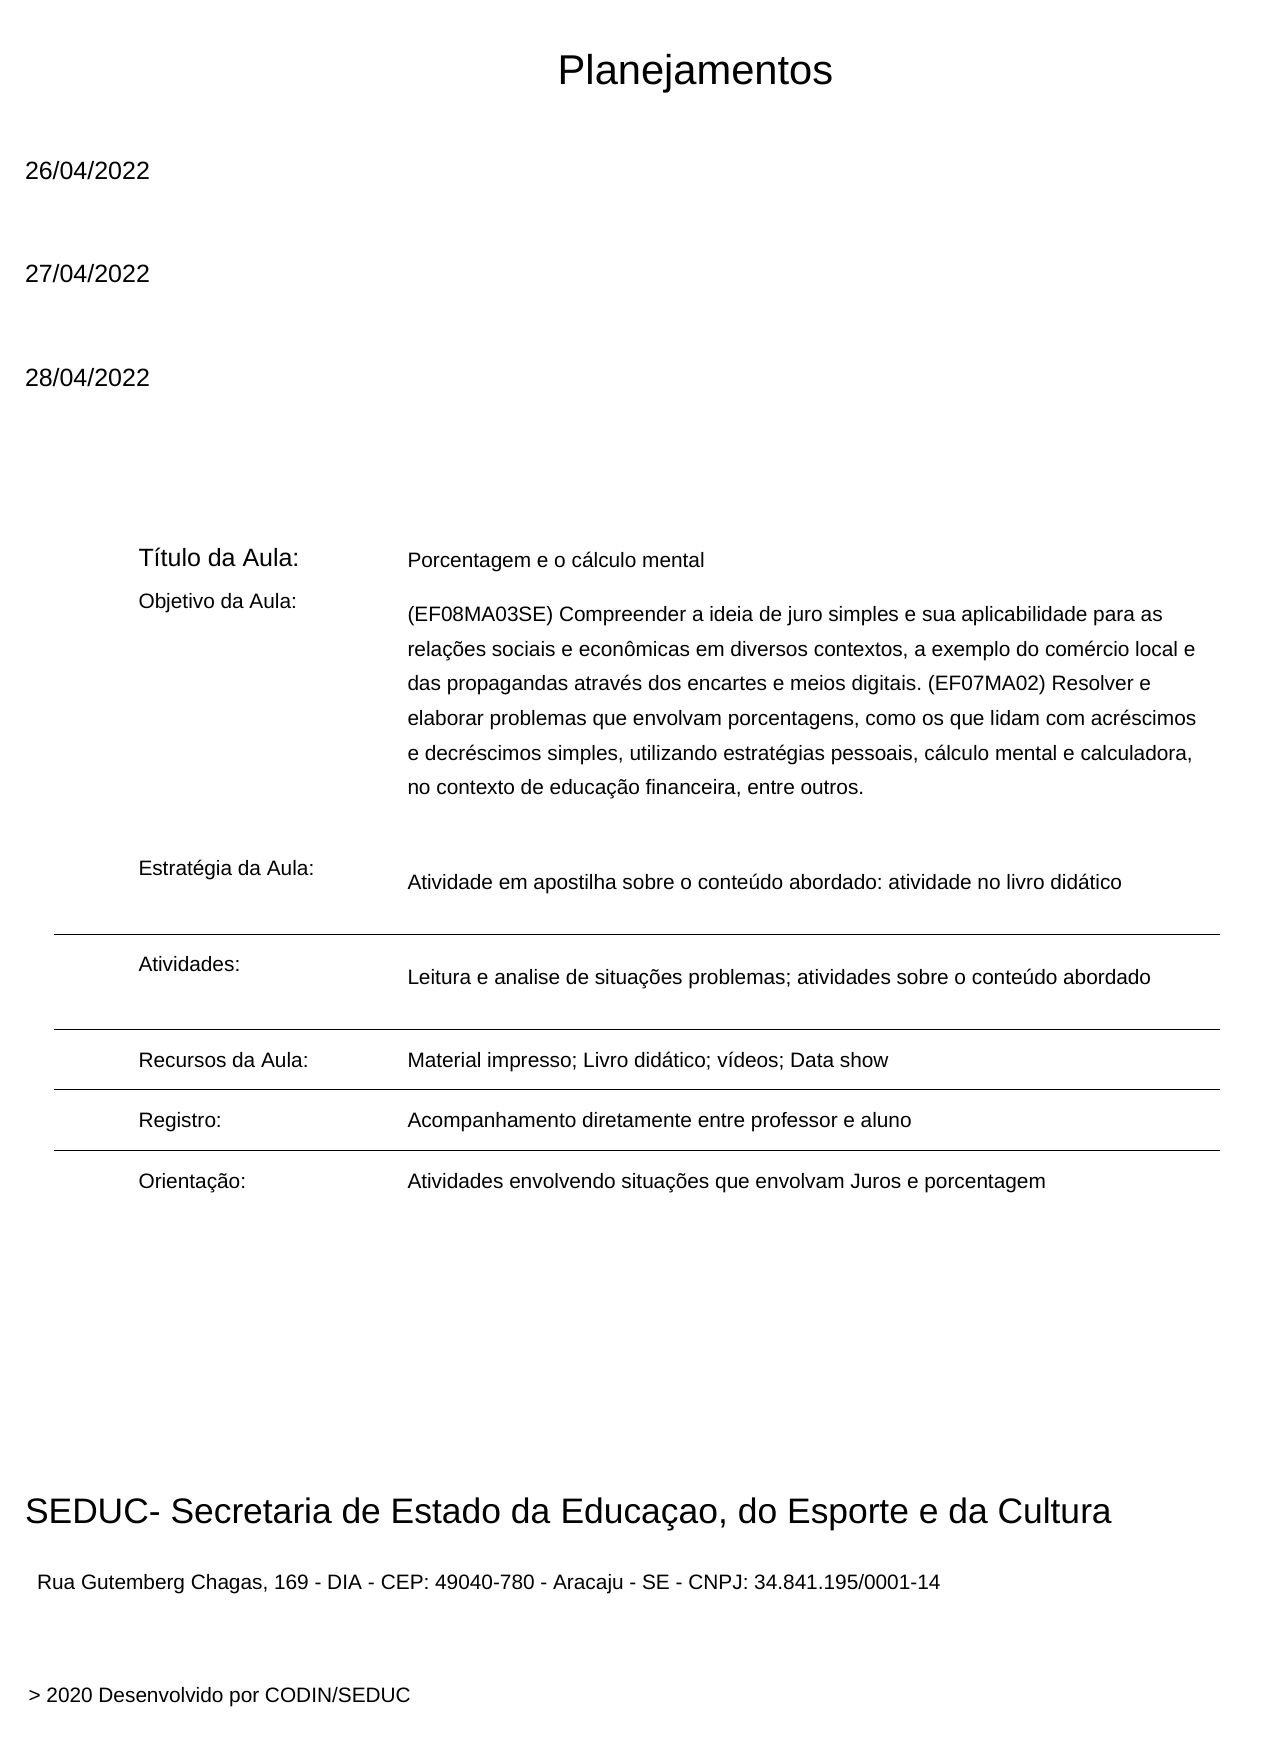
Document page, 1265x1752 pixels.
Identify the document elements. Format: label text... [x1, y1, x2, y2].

table_header Título da Aula: [54, 457, 352, 572]
table_cell Material impresso; Livro didático; vídeos; Data show [352, 1030, 1220, 1089]
text 26/04/2022 [25, 156, 1249, 184]
table_cell Leitura e analise de situações problemas; atividades sobre o conteúdo abordado [352, 935, 1220, 1029]
table_cell (EF08MA03SE) Compreender a ideia de juro simples e sua aplicabilidade para as relações sociais e econômicas em diversos contextos, a exemplo do comércio local e das propagandas através dos encartes e meios digitais. (EF07MA02) Resolver e elaborar problemas que envolvam porcentagens, como os que lidam com acréscimos e decréscimos simples, utilizando estratégias pessoais, cálculo mental e calculadora, no contexto de educação financeira, entre outros. [352, 572, 1220, 839]
table_cell Estratégia da Aula: [54, 839, 352, 934]
table_cell Orientação: [54, 1151, 352, 1265]
table_cell Objetivo da Aula: [54, 572, 352, 839]
table_cell Registro: [54, 1090, 352, 1149]
table_cell Atividade em apostilha sobre o conteúdo abordado: atividade no livro didático [352, 839, 1220, 934]
table_cell Acompanhamento diretamente entre professor e aluno [352, 1090, 1220, 1149]
table_cell Atividades: [54, 935, 352, 1029]
text 27/04/2022 [25, 259, 1249, 288]
text 28/04/2022 [25, 363, 1249, 392]
table_cell Recursos da Aula: [54, 1030, 352, 1089]
subtitle SEDUC- Secretaria de Estado da Educaçao, do Esporte e da Cultura [25, 1490, 1249, 1531]
table_header Porcentagem e o cálculo mental [352, 457, 1220, 572]
table_cell Atividades envolvendo situações que envolvam Juros e porcentagem [352, 1151, 1220, 1265]
